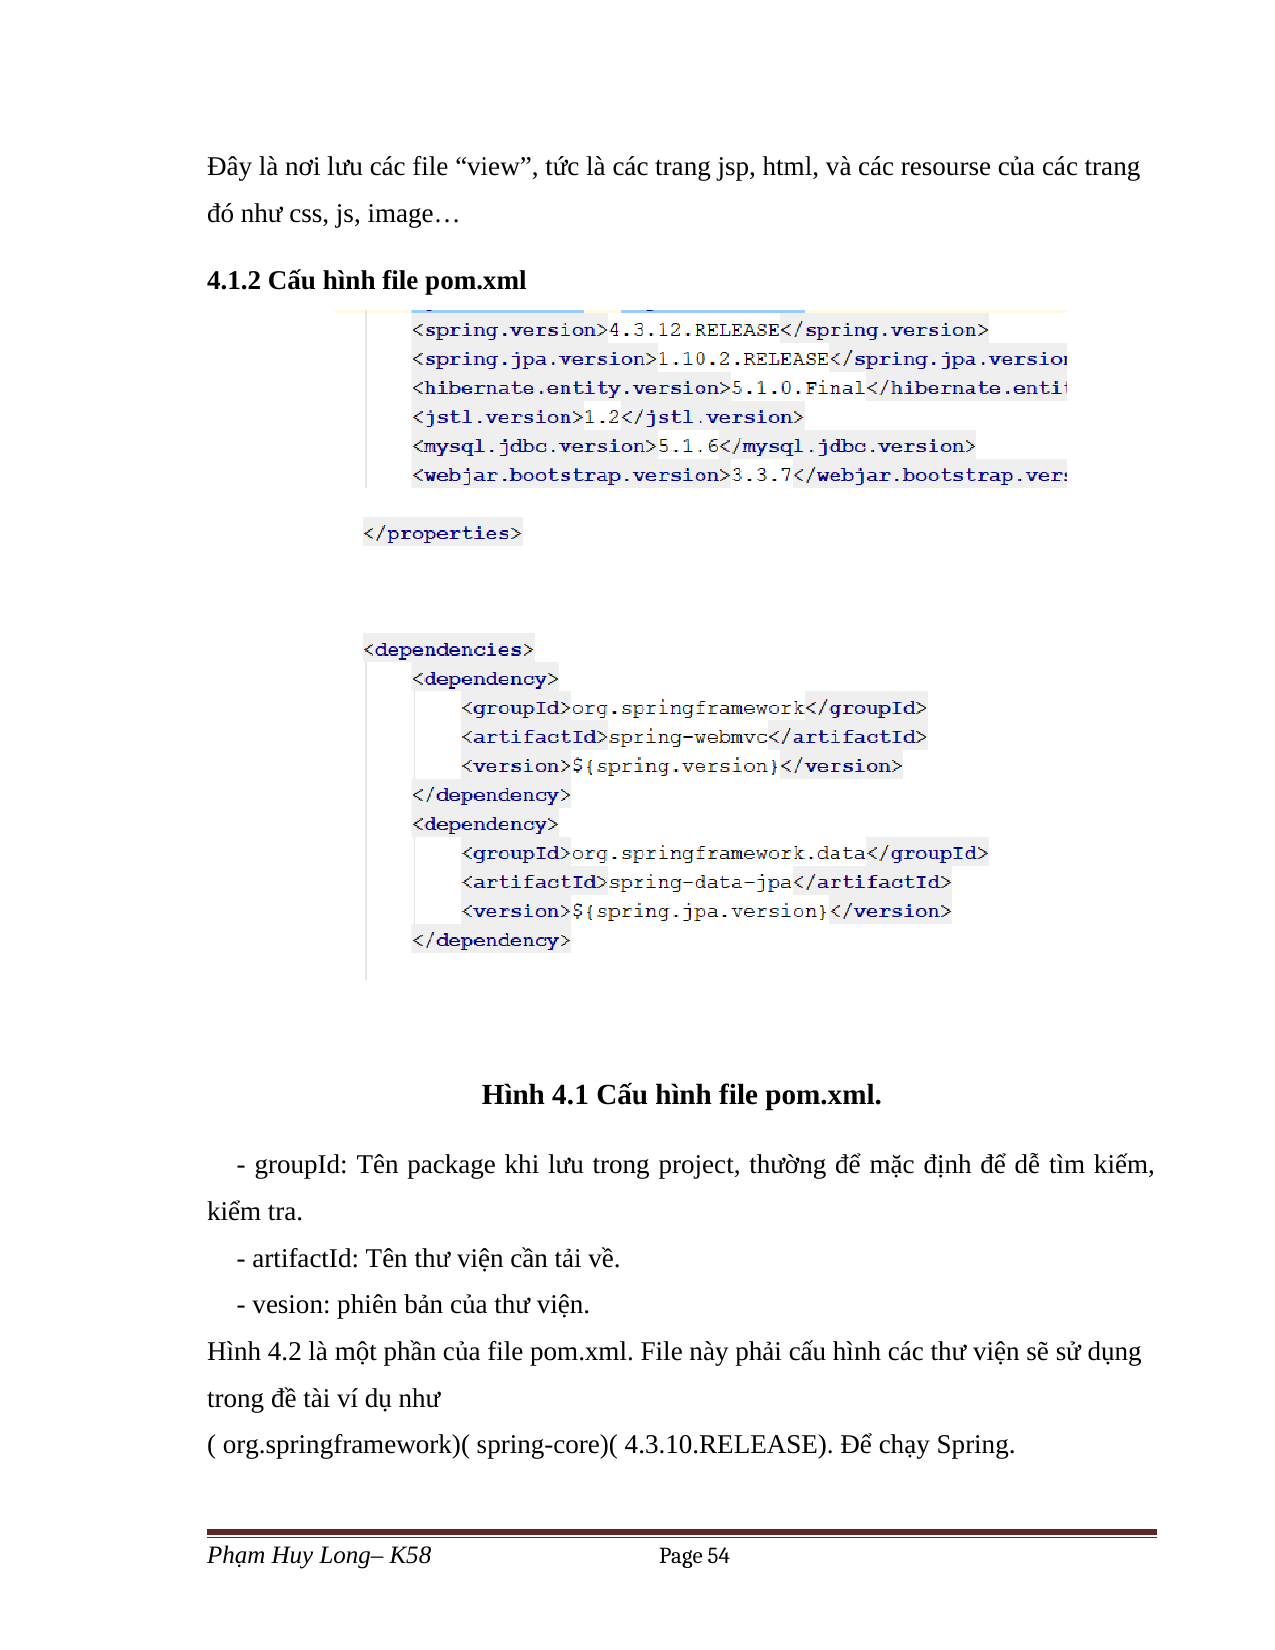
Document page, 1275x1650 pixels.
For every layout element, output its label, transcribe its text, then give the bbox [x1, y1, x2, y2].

subtitle 4.1.2 Cấu hình file pom.xml [207, 264, 1157, 295]
picture [334, 310, 1067, 980]
text - vesion: phiên bản của thư viện. [207, 1288, 1157, 1319]
text Đây là nơi lưu các file “view”, tức là các trang jsp, html, và các resourse của các trang đó như css, js, image… [207, 150, 1157, 228]
text Hình 4.2 là một phần của file pom.xml. File này phải cấu hình các thư viện sẽ sử dụng trong đề tài ví dụ như [207, 1335, 1157, 1413]
text ( org.springframework)( spring-core)( 4.3.10.RELEASE). Để chạy Spring. [207, 1428, 1157, 1459]
text - groupId: Tên package khi lưu trong project, thường để mặc định để dễ tìm kiếm, kiểm tra. [207, 1148, 1157, 1226]
text - artifactId: Tên thư viện cần tải về. [207, 1242, 1157, 1273]
text Hình 4.1 Cấu hình file pom.xml. [207, 1077, 1157, 1111]
